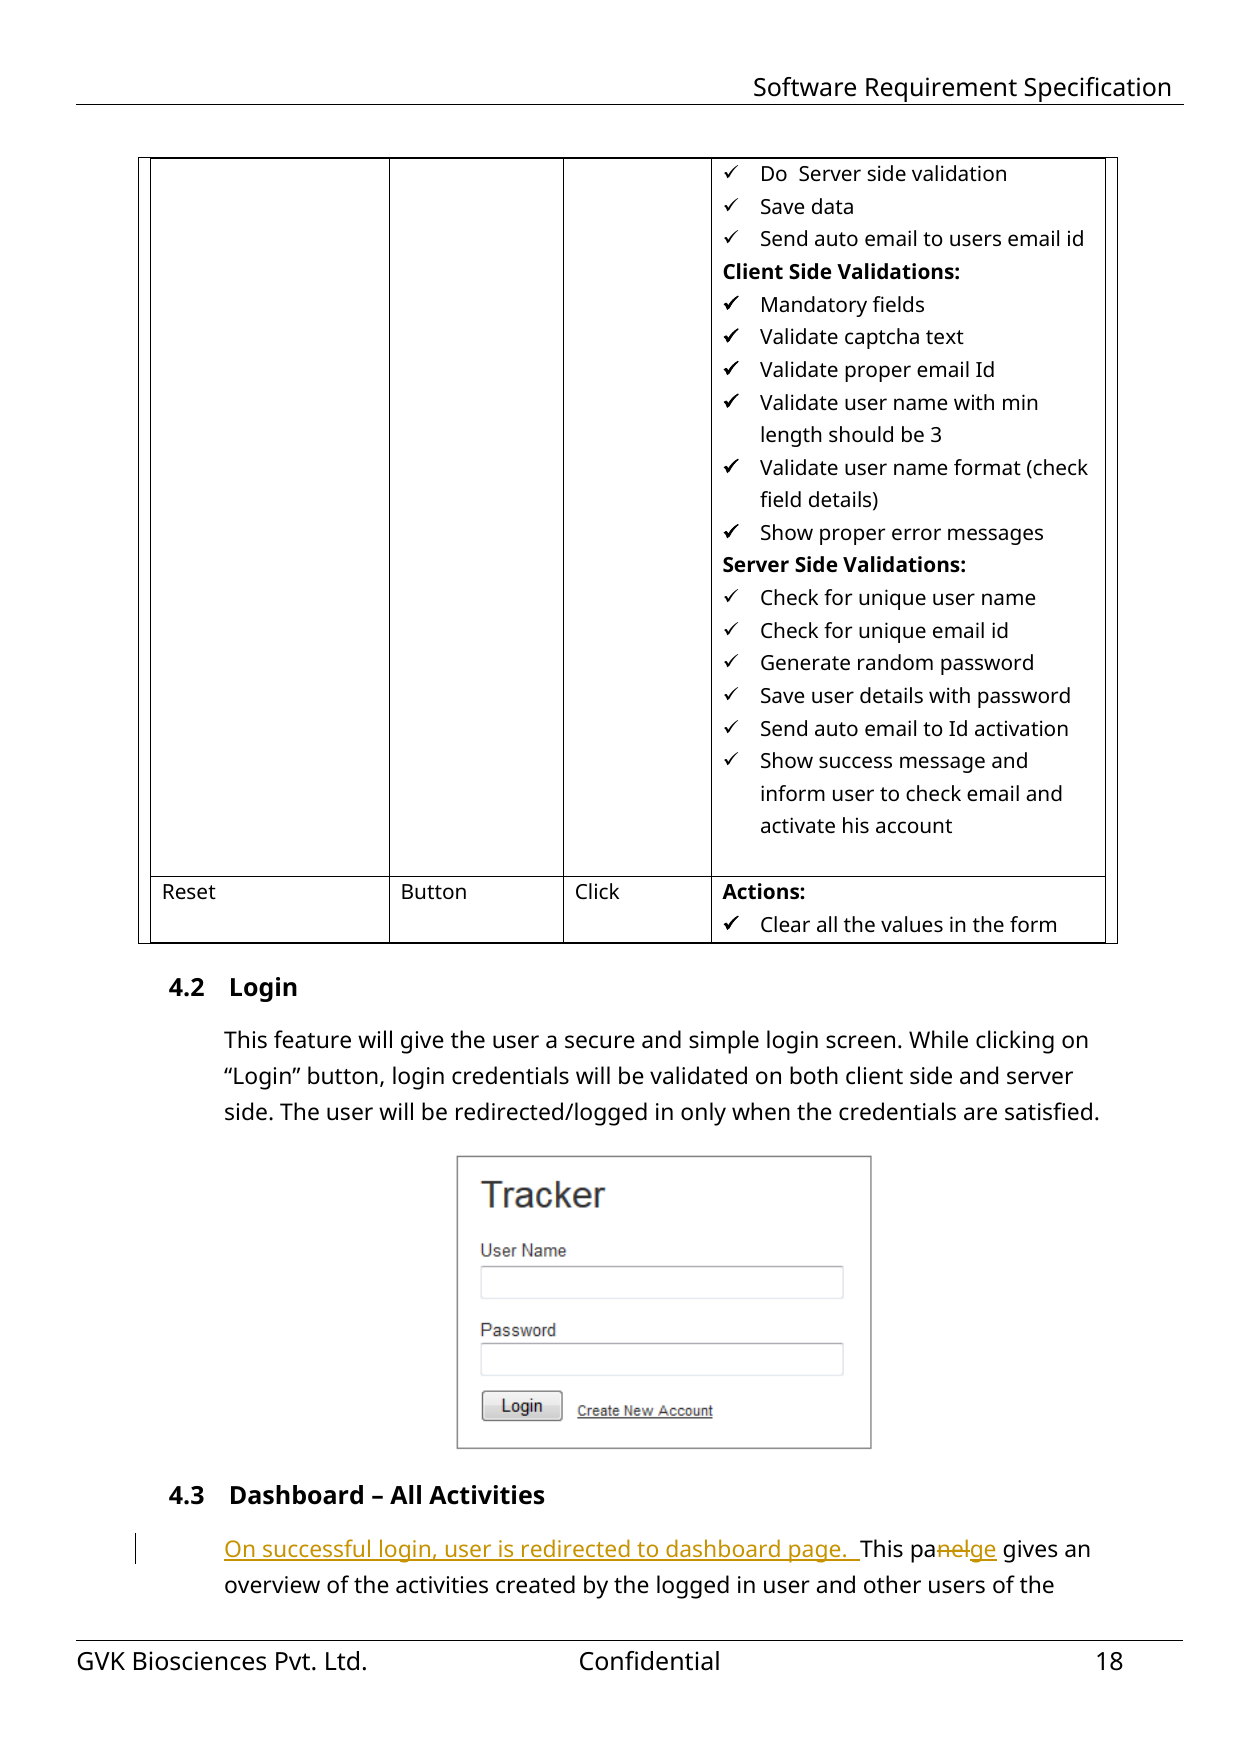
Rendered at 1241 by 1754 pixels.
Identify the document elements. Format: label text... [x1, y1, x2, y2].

table_cell [139, 158, 150, 943]
picture [453, 1152, 876, 1453]
subtitle Login [169, 969, 1106, 1003]
table_cell [564, 877, 711, 942]
table_cell [390, 159, 563, 876]
table_cell [712, 159, 1105, 876]
table_cell [151, 877, 389, 942]
table_cell [390, 877, 563, 942]
table_cell [712, 877, 1105, 942]
table_cell [564, 159, 711, 876]
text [224, 1533, 1106, 1600]
text This feature will give the user a secure and simple login screen. While clicking on “Login” button, login credentials will be validated on both client side and server side. The user will be redirected/logged in only when the credentials are satisfied. [224, 1024, 1106, 1127]
subtitle Dashboard – All Activities [169, 1478, 1106, 1512]
table_cell [1106, 158, 1117, 943]
table_cell [151, 159, 389, 876]
